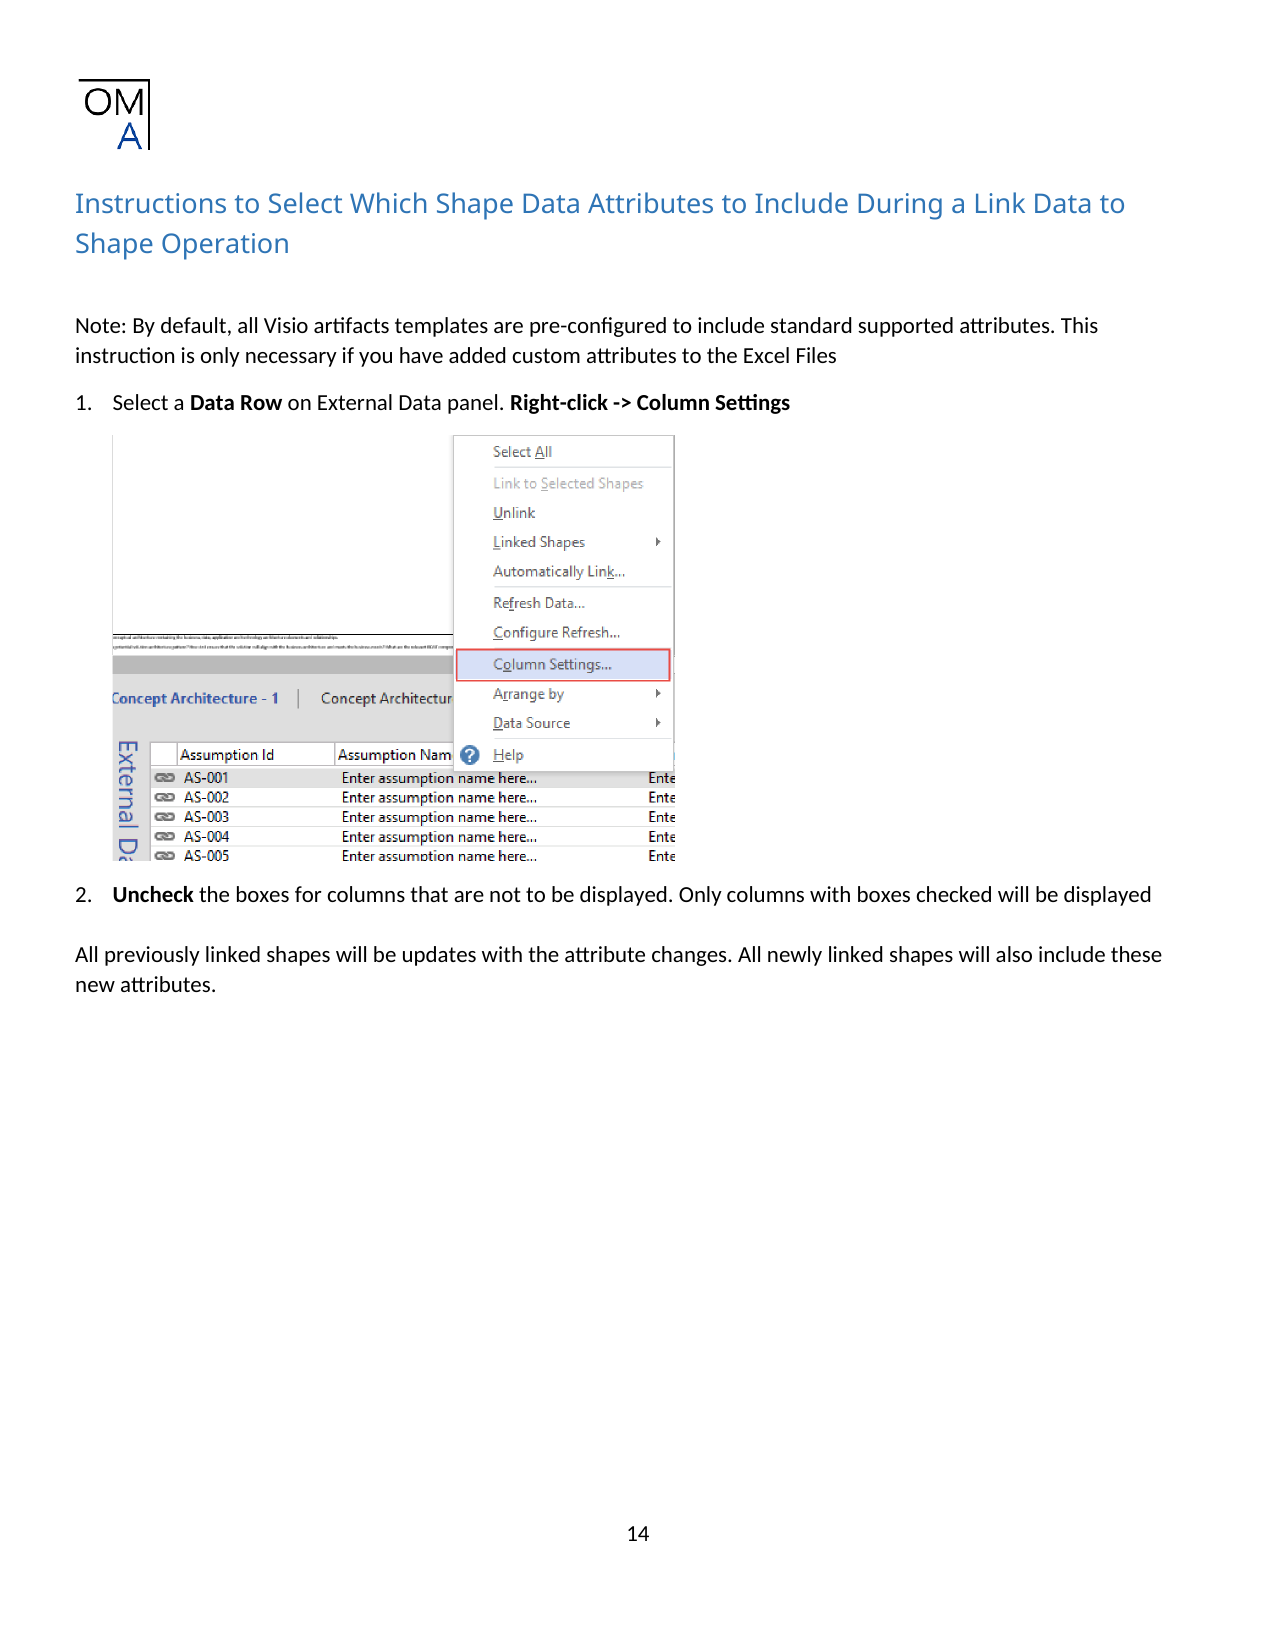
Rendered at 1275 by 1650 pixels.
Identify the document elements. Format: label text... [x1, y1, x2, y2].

text Note: By default, all Visio artifacts templates are pre-configured to include standard supported attributes. This instruction is only necessary if you have added custom attributes to the Excel Files [75, 311, 1200, 369]
list All previously linked shapes will be updates with the attribute changes. All newly linked shapes will also include these new attributes. [75, 940, 1200, 998]
list Uncheck the boxes for columns that are not to be displayed. Only columns with boxes checked will be displayed [75, 880, 1200, 908]
subtitle Instructions to Select Which Shape Data Attributes to Include During a Link Data to Shape Operation [75, 185, 1200, 262]
list Select a Data Row on External Data panel. Right-click -> Column Settings [75, 388, 1200, 416]
picture [112, 435, 675, 861]
picture [75, 75, 153, 153]
